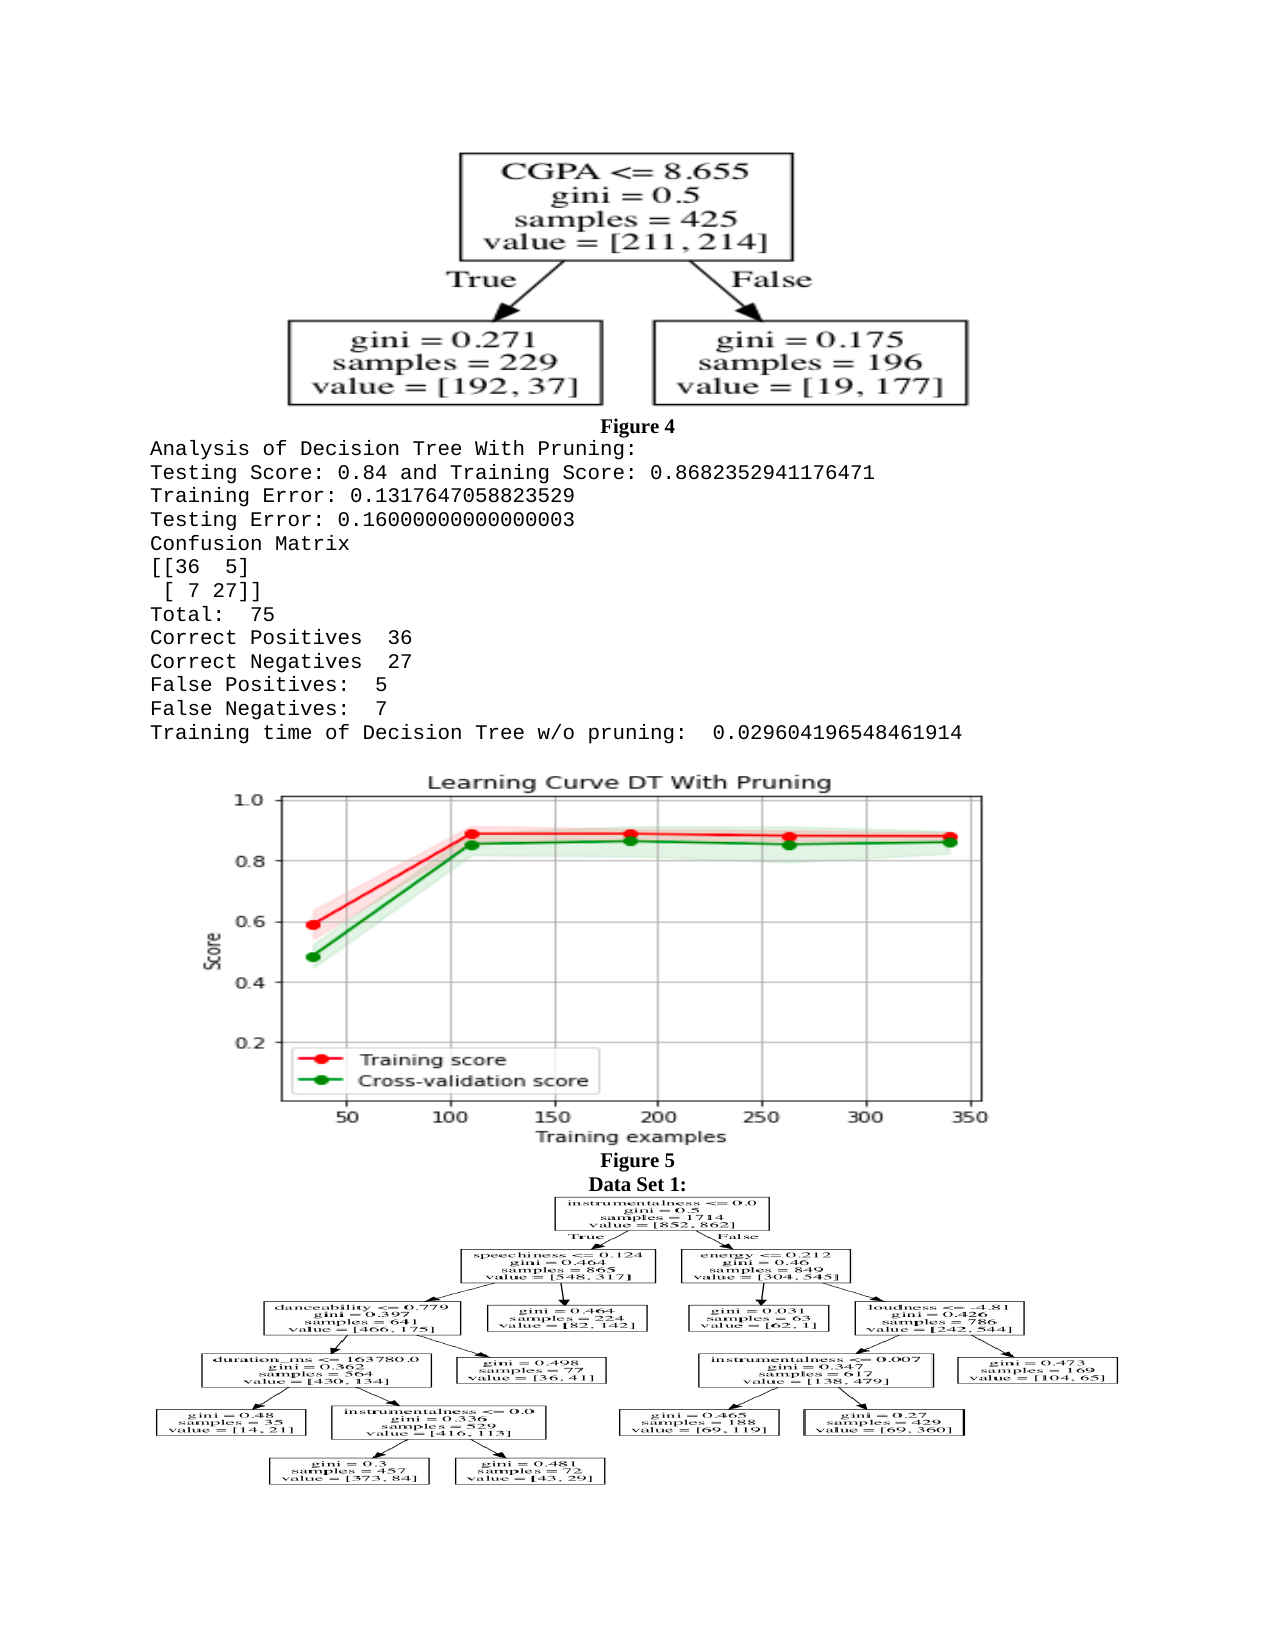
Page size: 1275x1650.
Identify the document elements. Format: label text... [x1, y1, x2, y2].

text [ 7 27]] [150, 580, 1125, 603]
text Correct Positives 36 [150, 627, 1125, 651]
picture [151, 1195, 1124, 1486]
text Testing Error: 0.16000000000000003 [150, 509, 1125, 533]
picture [278, 150, 997, 414]
text Confusion Matrix [150, 533, 1125, 556]
text Figure 4 [150, 414, 1125, 438]
text Testing Score: 0.84 and Training Score: 0.8682352941176471 [150, 462, 1125, 485]
text [[36 5] [150, 556, 1125, 580]
text Training Error: 0.1317647058823529 [150, 485, 1125, 509]
text Total: 75 [150, 603, 1125, 627]
text False Negatives: 7 [150, 698, 1125, 722]
picture [202, 769, 1073, 1148]
text Figure 5 [150, 1147, 1125, 1172]
text False Positives: 5 [150, 674, 1125, 698]
text Training time of Decision Tree w/o pruning: 0.029604196548461914 [150, 722, 1125, 745]
text Correct Negatives 27 [150, 651, 1125, 674]
text Analysis of Decision Tree With Pruning: [150, 438, 1125, 462]
